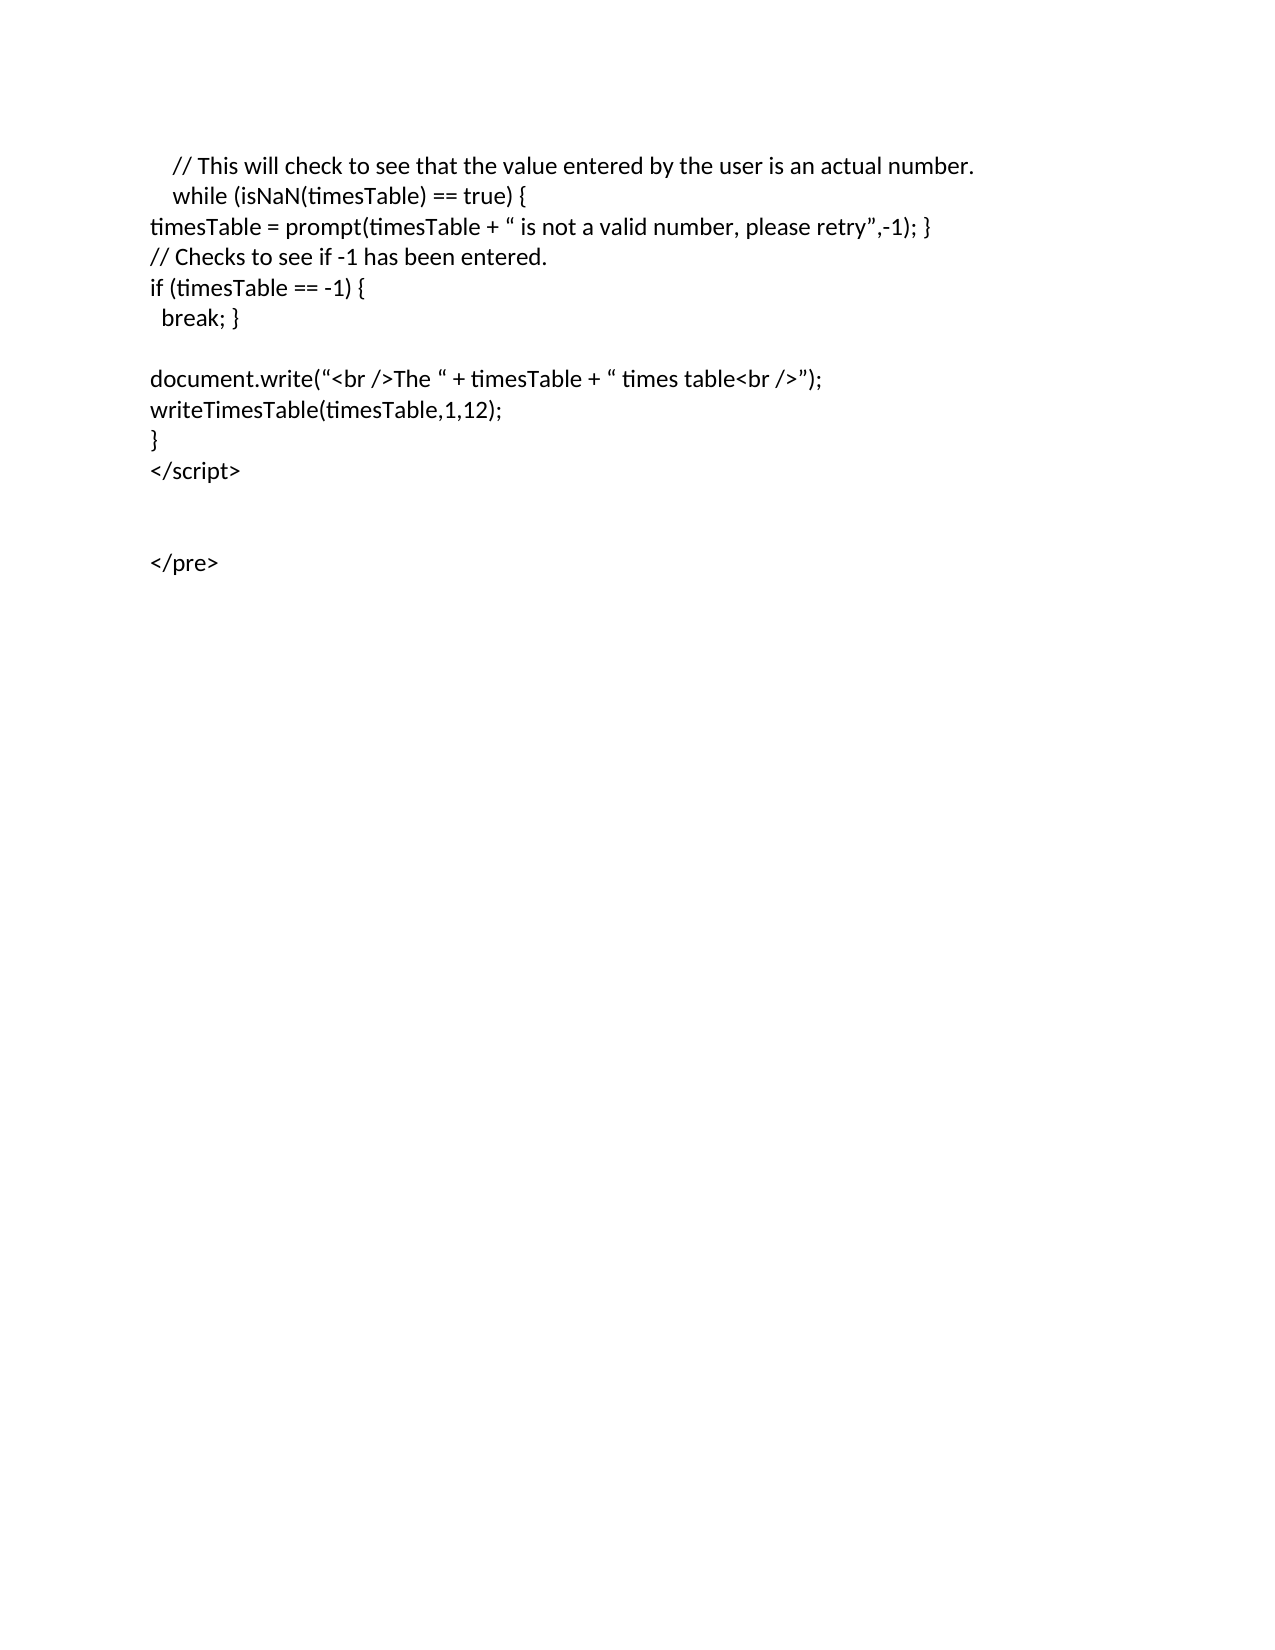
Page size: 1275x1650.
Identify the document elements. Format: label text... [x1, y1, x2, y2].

text // This will check to see that the value entered by the user is an actual number. [150, 150, 1125, 181]
text while (isNaN(timesTable) == true) { [150, 181, 1125, 211]
text </script> [150, 455, 1125, 486]
text if (timesTable == -1) { [150, 272, 1125, 303]
text // Checks to see if -1 has been entered. [150, 242, 1125, 272]
text </pre> [150, 547, 1125, 577]
text } [150, 425, 1125, 455]
text break; } [150, 303, 1125, 333]
text timesTable = prompt(timesTable + “ is not a valid number, please retry”,-1); } [150, 211, 1125, 242]
text document.write(“<br />The “ + timesTable + “ times table<br />”); writeTimesTable(timesTable,1,12); [150, 364, 1125, 425]
